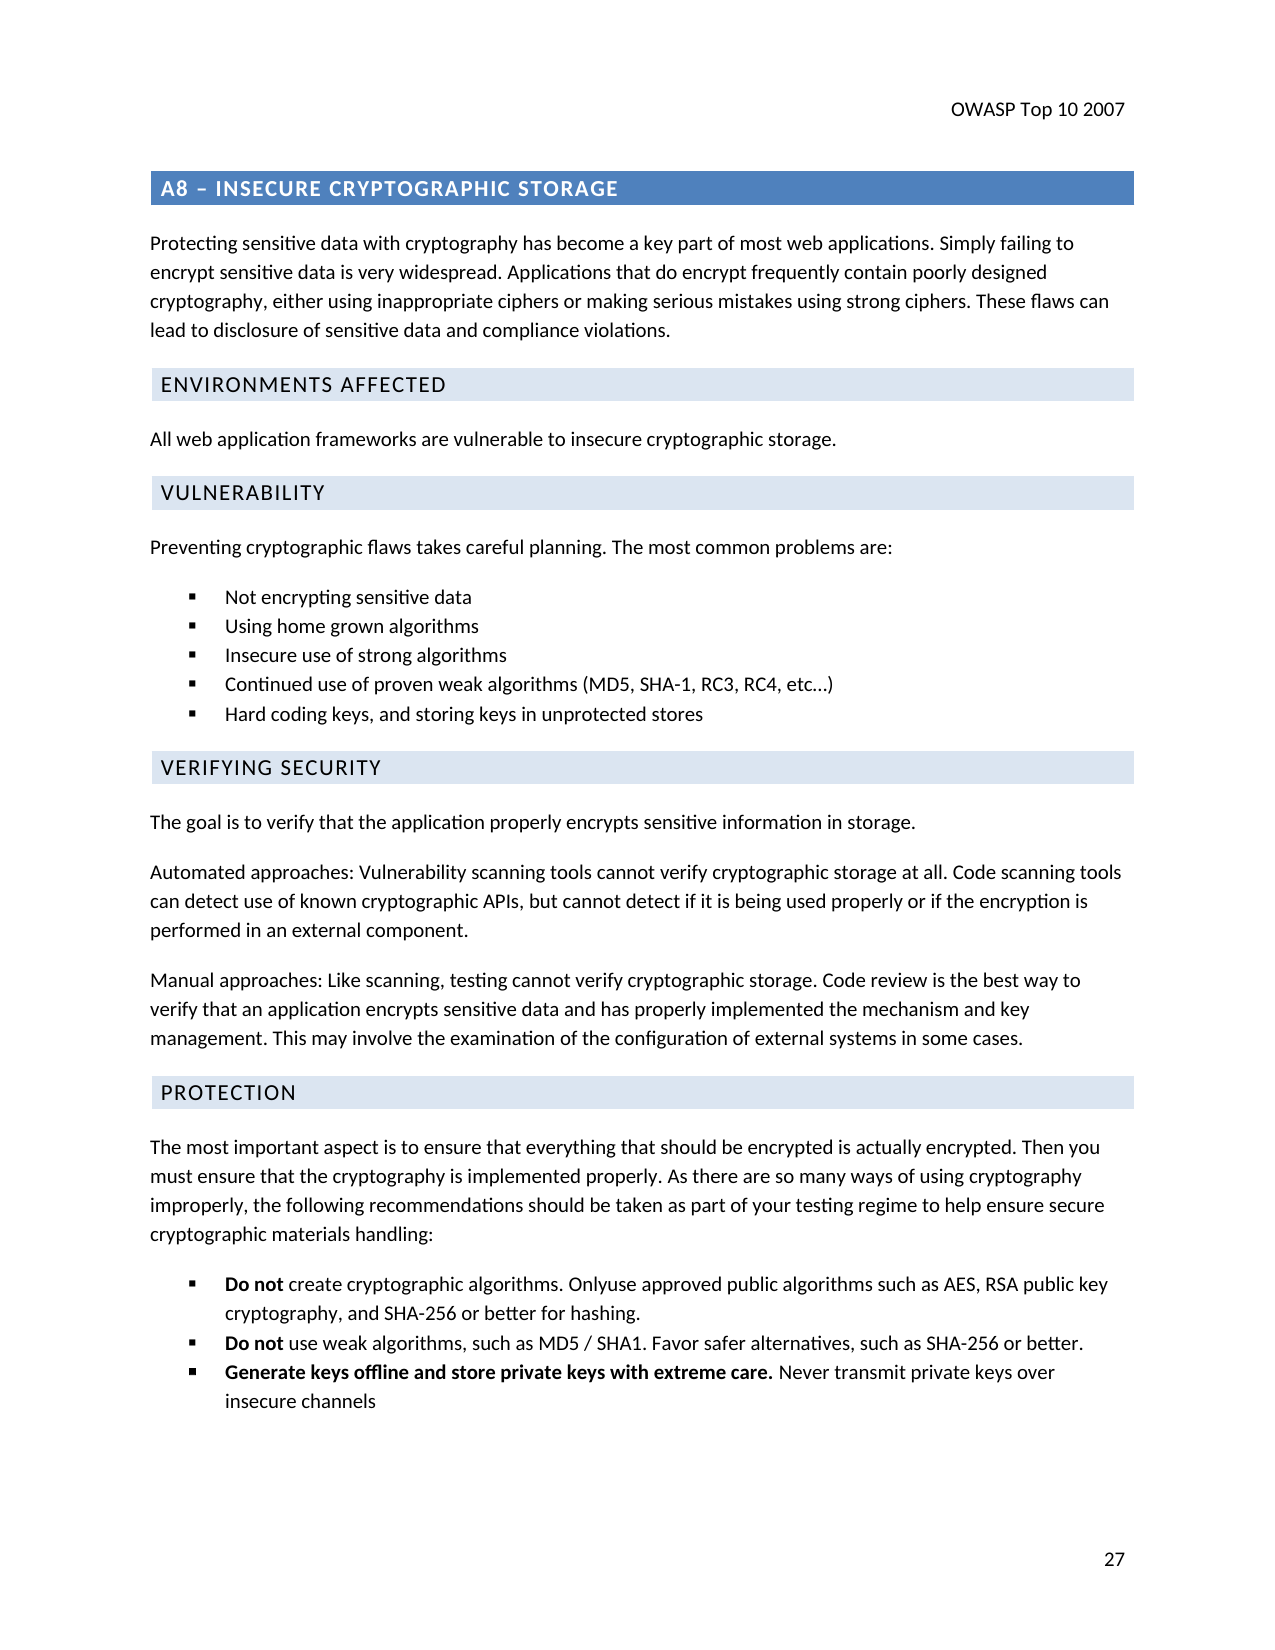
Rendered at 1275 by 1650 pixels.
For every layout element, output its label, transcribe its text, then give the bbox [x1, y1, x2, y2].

subtitle Environments Affected [153, 369, 1133, 400]
subtitle Vulnerability [153, 477, 1133, 509]
list Continued use of proven weak algorithms (MD5, SHA-1, RC3, RC4, etc…) [187, 672, 1125, 697]
subtitle Verifying Security [153, 752, 1133, 783]
list Do not create cryptographic algorithms. Onlyuse approved public algorithms such as AES, RSA public key cryptography, and SHA-256 or better for hashing. [187, 1271, 1125, 1326]
subtitle Protection [153, 1077, 1133, 1108]
text Preventing cryptographic flaws takes careful planning. The most common problems are: [150, 534, 1125, 559]
subtitle A8 – Insecure Cryptographic Storage [152, 172, 1133, 204]
text Protecting sensitive data with cryptography has become a key part of most web applications. Simply failing to encrypt sensitive data is very widespread. Applications that do encrypt frequently contain poorly designed cryptography, either using inappropriate ciphers or making serious mistakes using strong ciphers. These flaws can lead to disclosure of sensitive data and compliance violations. [150, 230, 1125, 343]
list Not encrypting sensitive data [187, 584, 1125, 609]
list Do not use weak algorithms, such as MD5 / SHA1. Favor safer alternatives, such as SHA-256 or better. [187, 1330, 1125, 1355]
text The goal is to verify that the application properly encrypts sensitive information in storage. [150, 809, 1125, 834]
list Insecure use of strong algorithms [187, 642, 1125, 668]
list Using home grown algorithms [187, 613, 1125, 639]
text All web application frameworks are vulnerable to insecure cryptographic storage. [150, 426, 1125, 451]
list Hard coding keys, and storing keys in unprotected stores [187, 701, 1125, 726]
text Automated approaches: Vulnerability scanning tools cannot verify cryptographic storage at all. Code scanning tools can detect use of known cryptographic APIs, but cannot detect if it is being used properly or if the encryption is performed in an external component. [150, 859, 1125, 943]
list Generate keys offline and store private keys with extreme care. Never transmit private keys over insecure channels [187, 1359, 1125, 1413]
text Manual approaches: Like scanning, testing cannot verify cryptographic storage. Code review is the best way to verify that an application encrypts sensitive data and has properly implemented the mechanism and key management. This may involve the examination of the configuration of external systems in some cases. [150, 967, 1125, 1051]
text The most important aspect is to ensure that everything that should be encrypted is actually encrypted. Then you must ensure that the cryptography is implemented properly. As there are so many ways of using cryptography improperly, the following recommendations should be taken as part of your testing regime to help ensure secure cryptographic materials handling: [150, 1134, 1125, 1247]
